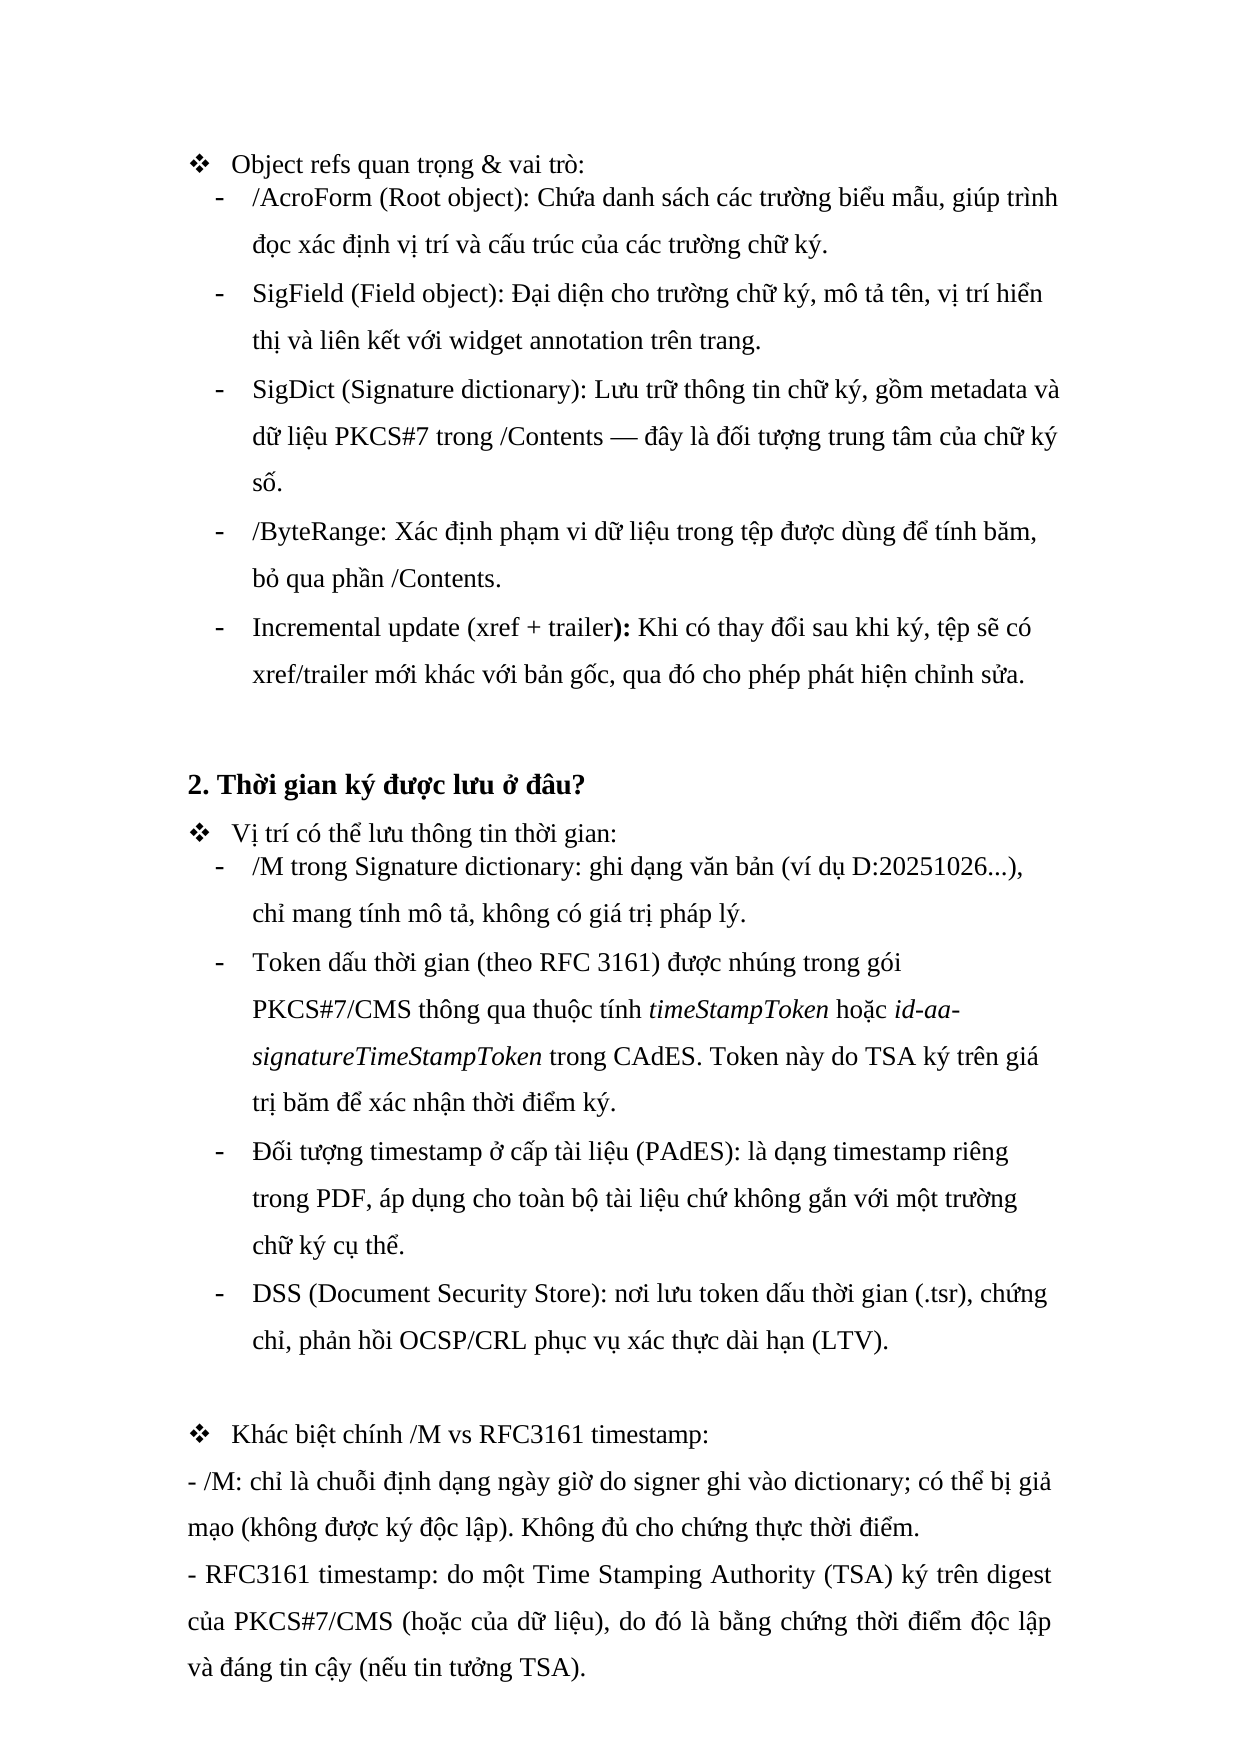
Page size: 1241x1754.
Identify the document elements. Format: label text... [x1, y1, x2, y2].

list RFC3161 timestamp: do một Time Stamping Authority (TSA) ký trên digest của PKCS#7/CMS (hoặc của dữ liệu), do đó là bằng chứng thời điểm độc lập và đáng tin cậy (nếu tin tưởng TSA). [187, 1558, 1053, 1683]
list /ByteRange: Xác định phạm vi dữ liệu trong tệp được dùng để tính băm, bỏ qua phần /Contents. [214, 513, 1063, 593]
list Đối tượng timestamp ở cấp tài liệu (PAdES): là dạng timestamp riêng trong PDF, áp dụng cho toàn bộ tài liệu chứ không gắn với một trường chữ ký cụ thể. [214, 1133, 1063, 1260]
subtitle Thời gian ký được lưu ở đâu? [187, 767, 1063, 800]
list Incremental update (xref + trailer): Khi có thay đổi sau khi ký, tệp sẽ có xref/trailer mới khác với bản gốc, qua đó cho phép phát hiện chỉnh sửa. [214, 609, 1063, 689]
list Khác biệt chính /M vs RFC3161 timestamp: [187, 1418, 1063, 1449]
list Vị trí có thể lưu thông tin thời gian: [187, 817, 1063, 848]
list Object refs quan trọng & vai trò: [187, 148, 1063, 179]
list /AcroForm (Root object): Chứa danh sách các trường biểu mẫu, giúp trình đọc xác định vị trí và cấu trúc của các trường chữ ký. [214, 179, 1063, 259]
list SigDict (Signature dictionary): Lưu trữ thông tin chữ ký, gồm metadata và dữ liệu PKCS#7 trong /Contents — đây là đối tượng trung tâm của chữ ký số. [214, 371, 1063, 498]
list DSS (Document Security Store): nơi lưu token dấu thời gian (.tsr), chứng chỉ, phản hồi OCSP/CRL phục vụ xác thực dài hạn (LTV). [214, 1275, 1063, 1356]
list SigField (Field object): Đại diện cho trường chữ ký, mô tả tên, vị trí hiển thị và liên kết với widget annotation trên trang. [214, 275, 1063, 355]
list /M: chỉ là chuỗi định dạng ngày giờ do signer ghi vào dictionary; có thể bị giả mạo (không được ký độc lập). Không đủ cho chứng thực thời điểm. [187, 1465, 1053, 1542]
list /M trong Signature dictionary: ghi dạng văn bản (ví dụ D:20251026...), chỉ mang tính mô tả, không có giá trị pháp lý. [214, 848, 1063, 928]
list Token dấu thời gian (theo RFC 3161) được nhúng trong gói PKCS#7/CMS thông qua thuộc tính timeStampToken hoặc id-aa-signatureTimeStampToken trong CAdES. Token này do TSA ký trên giá trị băm để xác nhận thời điểm ký. [214, 944, 1063, 1117]
